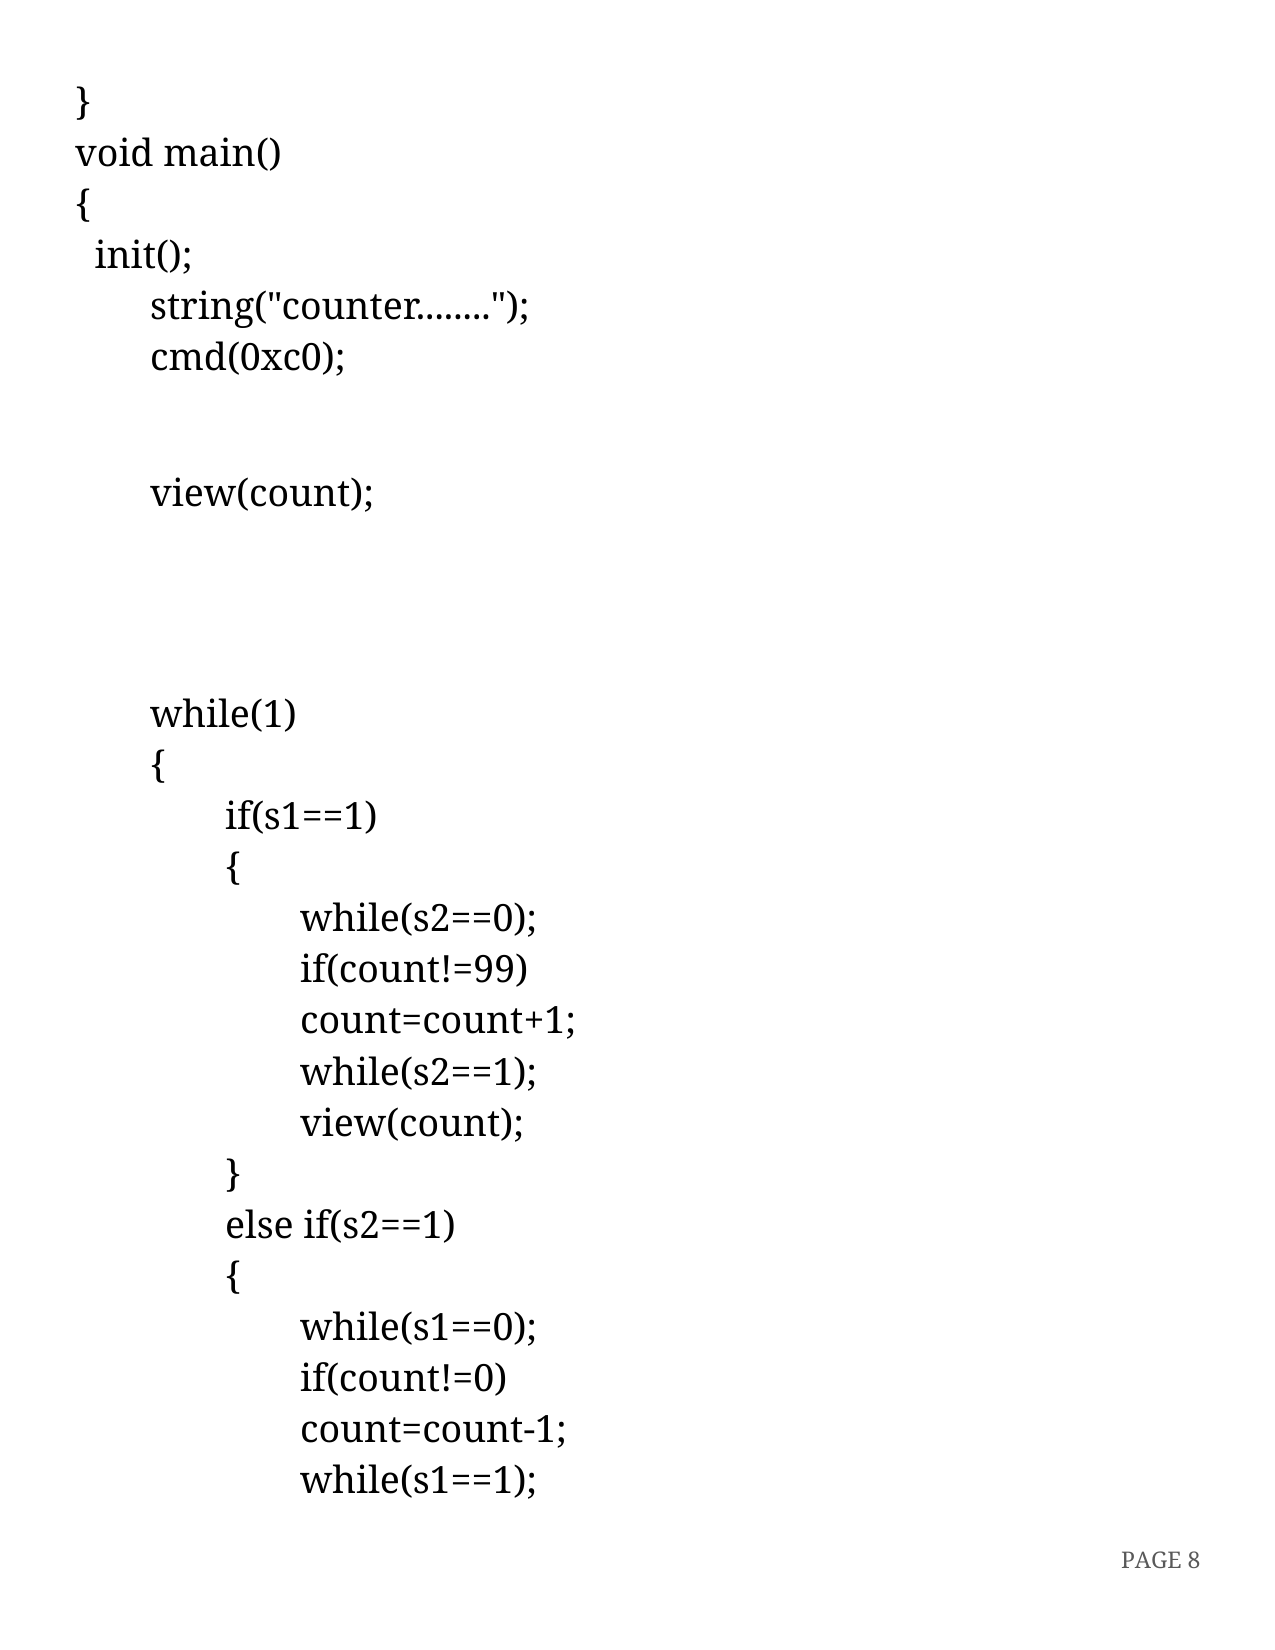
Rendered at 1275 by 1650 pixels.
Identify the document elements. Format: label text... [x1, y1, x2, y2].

title while(s2==1); [75, 1045, 1200, 1096]
title else if(s2==1) [75, 1198, 1200, 1249]
title } [75, 1147, 1200, 1198]
title while(s1==1); [75, 1453, 1200, 1504]
title string("counter........"); [75, 279, 1200, 330]
title } [75, 75, 1200, 126]
title cmd(0xc0); [75, 330, 1200, 381]
title while(s1==0); [75, 1300, 1200, 1351]
title view(count); [75, 466, 1200, 517]
title count=count+1; [75, 994, 1200, 1045]
title { [75, 177, 1200, 228]
title while(s2==0); [75, 892, 1200, 943]
title if(s1==1) [75, 790, 1200, 841]
title view(count); [75, 1096, 1200, 1147]
title void main() [75, 126, 1200, 177]
title while(1) [75, 688, 1200, 739]
title { [75, 1249, 1200, 1300]
title { [75, 739, 1200, 790]
title { [75, 841, 1200, 892]
title count=count-1; [75, 1402, 1200, 1453]
title if(count!=99) [75, 943, 1200, 994]
title if(count!=0) [75, 1351, 1200, 1402]
title init(); [75, 228, 1200, 279]
